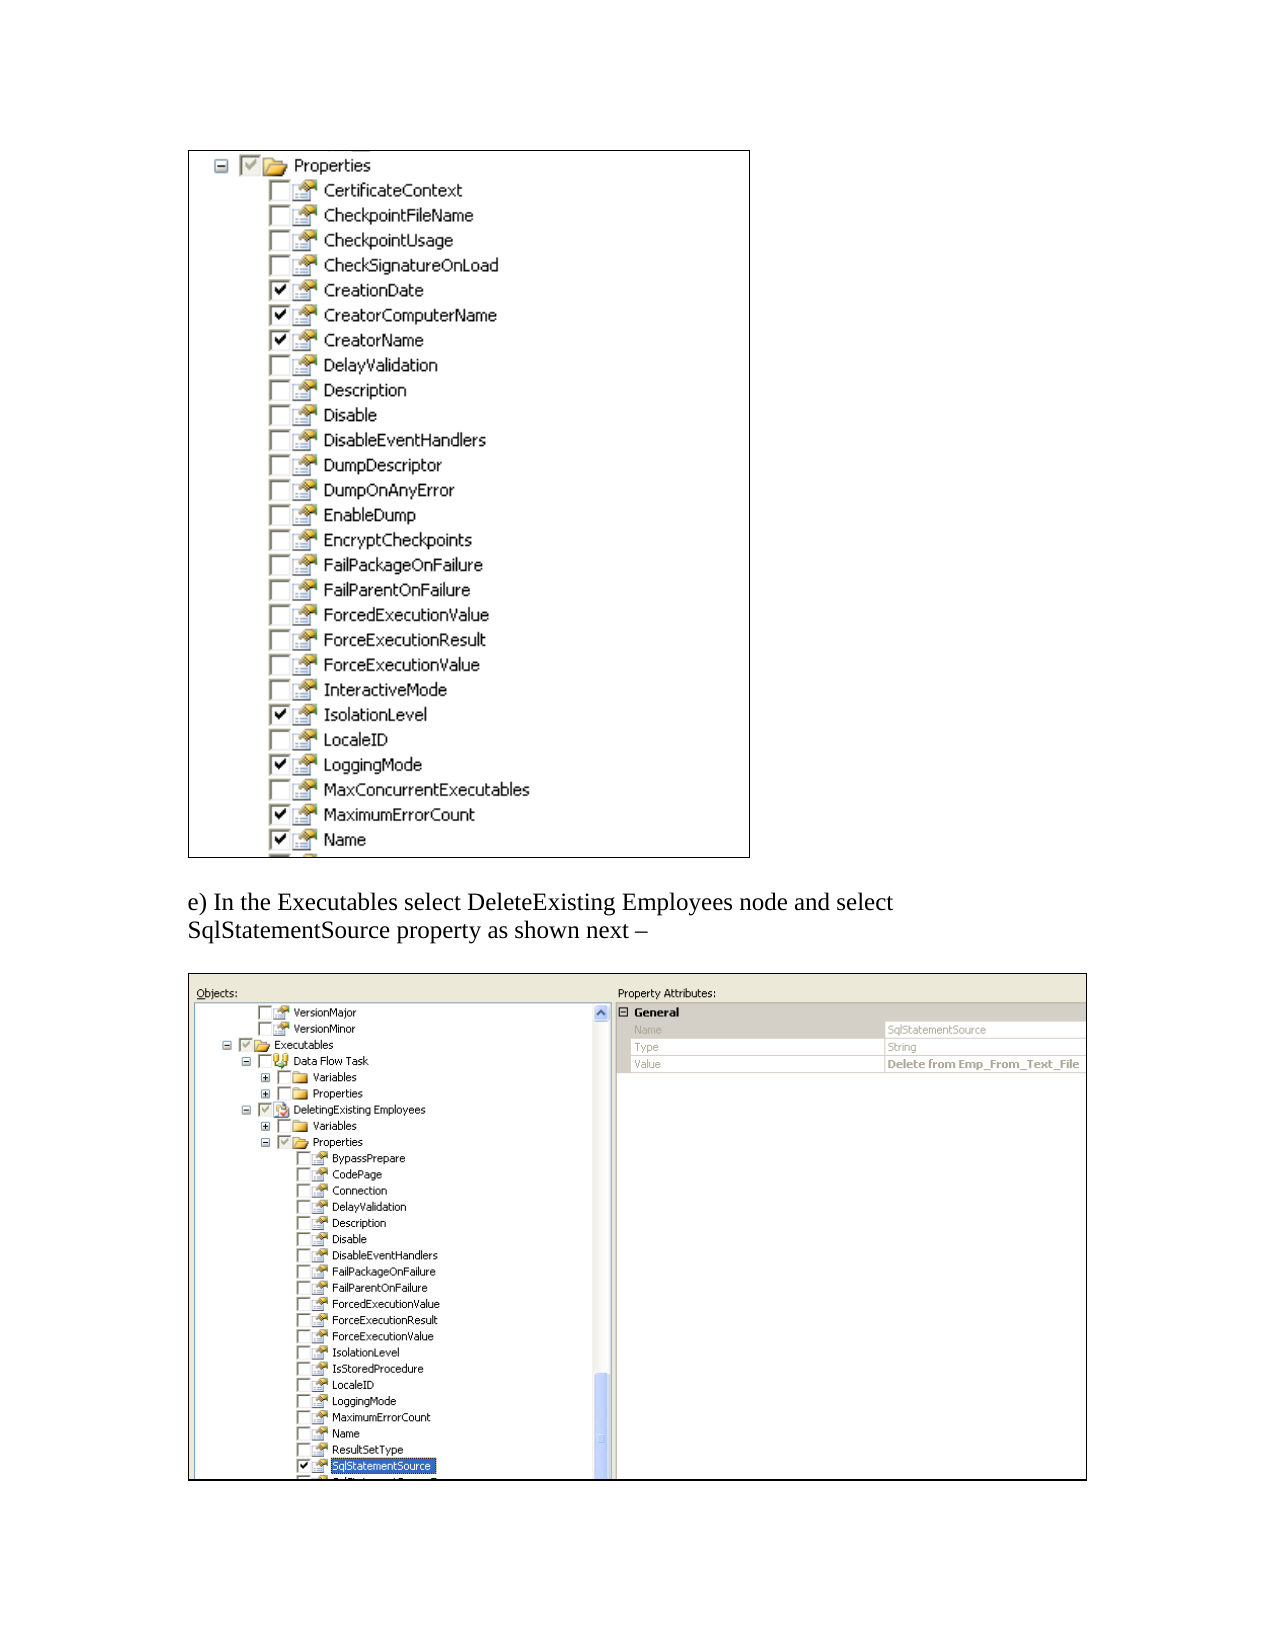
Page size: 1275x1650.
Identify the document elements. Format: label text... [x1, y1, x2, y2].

picture [189, 151, 749, 857]
text e) In the Executables select DeleteExisting Employees node and select SqlStatementSource property as shown next – [187, 887, 1087, 944]
picture [189, 974, 1086, 1479]
